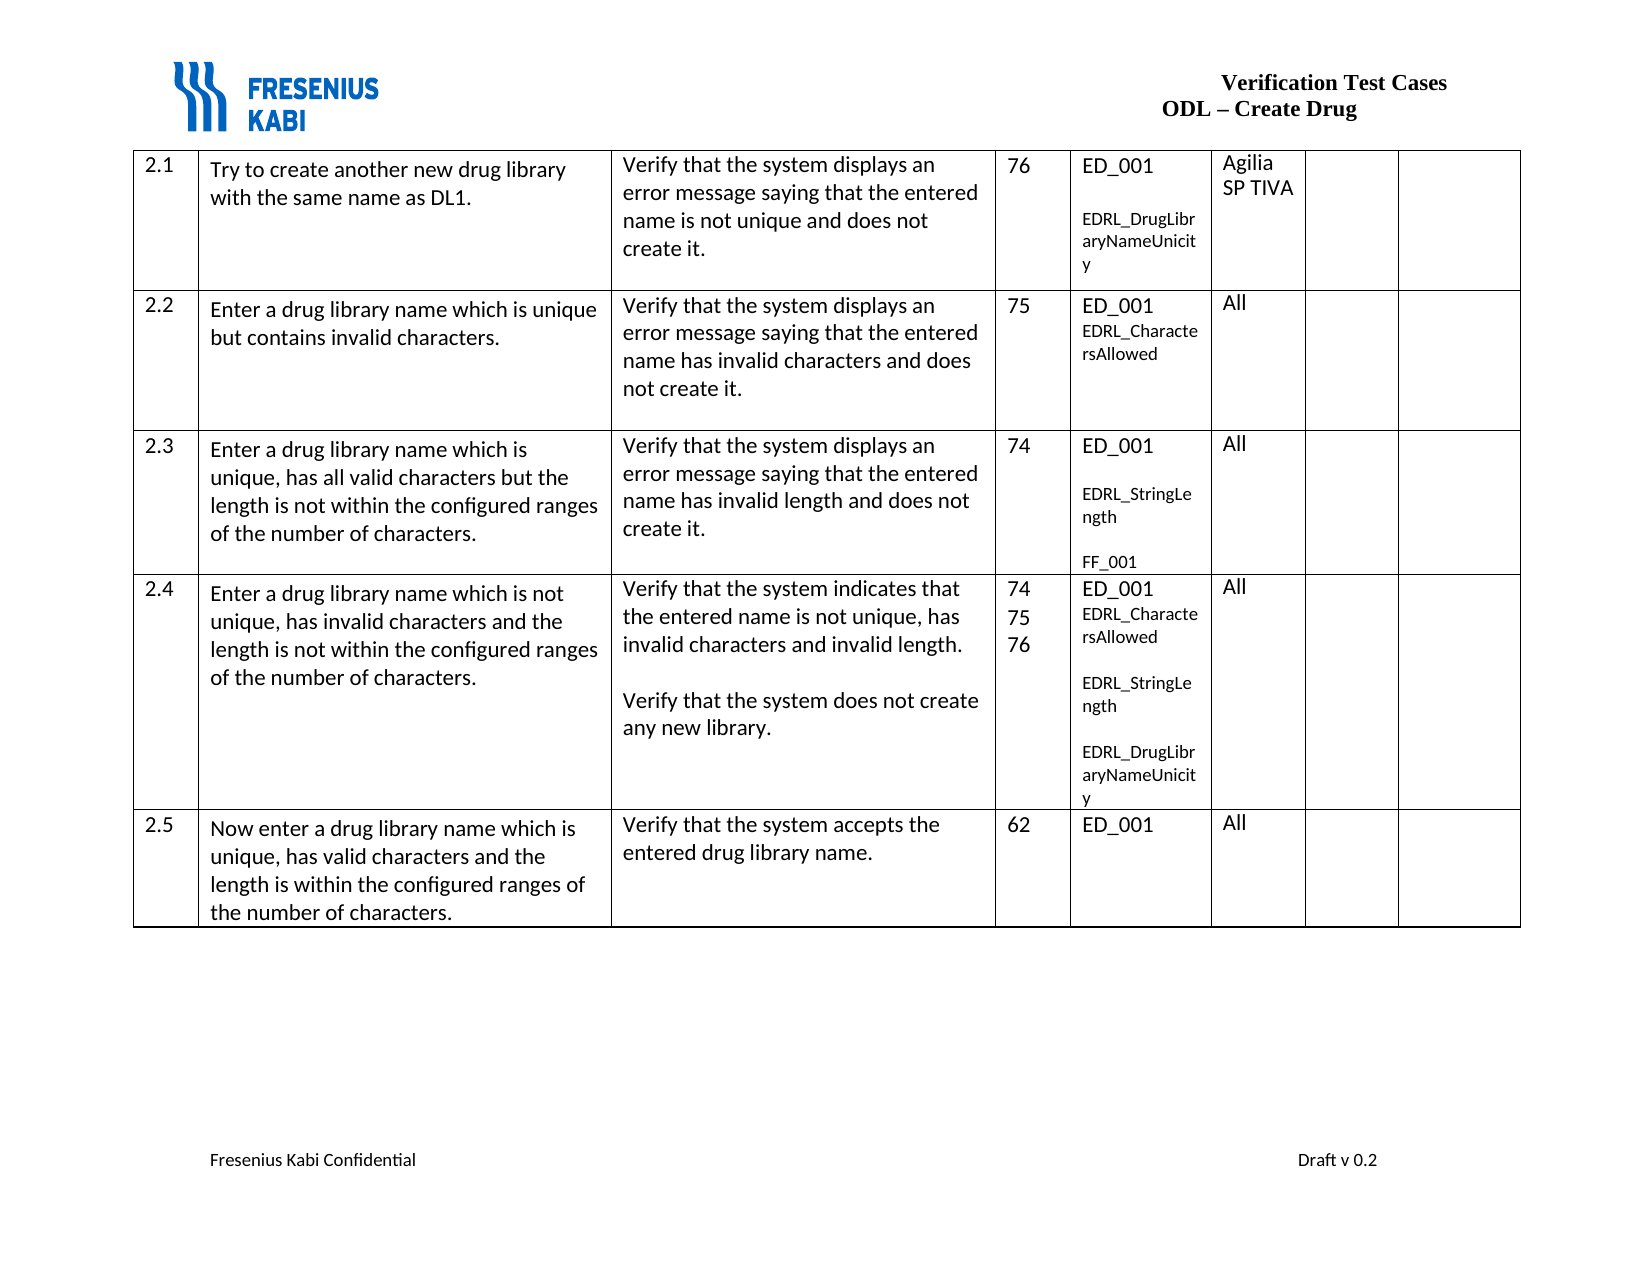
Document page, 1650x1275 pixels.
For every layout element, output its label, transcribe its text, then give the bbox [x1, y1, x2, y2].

table_cell Enter a drug library name which is unique, has all valid characters but the length is not within the configured ranges of the number of characters. [199, 431, 611, 573]
table_cell 2.4 [134, 575, 198, 809]
table_cell Verify that the system indicates that the entered name is not unique, has invalid characters and invalid length. Verify that the system does not create any new library. [612, 575, 995, 809]
table_cell Enter a drug library name which is unique but contains invalid characters. [199, 291, 611, 430]
table_cell Agilia SP TIVA [1212, 151, 1305, 290]
table_cell 2.2 [134, 291, 198, 430]
table_cell 62 [996, 810, 1070, 926]
table_cell 2.5 [134, 810, 198, 926]
table_cell ED_001 EDRL_CharactersAllowed EDRL_StringLength EDRL_DrugLibraryNameUnicity [1071, 575, 1211, 809]
table_cell Verify that the system displays an error message saying that the entered name has invalid characters and does not create it. [612, 291, 995, 430]
table_cell All [1212, 810, 1305, 926]
table_cell [1306, 431, 1398, 573]
table_cell [1399, 431, 1520, 573]
table_cell ED_001 [1071, 810, 1211, 926]
table_cell Now enter a drug library name which is unique, has valid characters and the length is within the configured ranges of the number of characters. [199, 810, 611, 926]
table_cell 2.1 [134, 151, 198, 290]
table_cell All [1212, 431, 1305, 573]
table_cell All [1212, 575, 1305, 809]
table_cell Try to create another new drug library with the same name as DL1. [199, 151, 611, 290]
table_cell ED_001 EDRL_DrugLibraryNameUnicity [1071, 151, 1211, 290]
table_cell [1399, 575, 1520, 809]
table_cell [1306, 151, 1398, 290]
table_cell [1399, 810, 1520, 926]
table_cell Verify that the system accepts the entered drug library name. [612, 810, 995, 926]
table_cell 74 75 76 [996, 575, 1070, 809]
table_cell [1306, 810, 1398, 926]
table_cell All [1212, 291, 1305, 430]
table_cell [1306, 575, 1398, 809]
table_cell [1399, 151, 1520, 290]
table_cell [1306, 291, 1398, 430]
table_cell Enter a drug library name which is not unique, has invalid characters and the length is not within the configured ranges of the number of characters. [199, 575, 611, 809]
table_cell 2.3 [134, 431, 198, 573]
table_cell 75 [996, 291, 1070, 430]
table_cell Verify that the system displays an error message saying that the entered name is not unique and does not create it. [612, 151, 995, 290]
table_cell ED_001 EDRL_CharactersAllowed [1071, 291, 1211, 430]
table_cell [1399, 291, 1520, 430]
table_cell ED_001 EDRL_StringLength FF_001 [1071, 431, 1211, 573]
table_cell 74 [996, 431, 1070, 573]
table_cell Verify that the system displays an error message saying that the entered name has invalid length and does not create it. [612, 431, 995, 573]
table_cell 76 [996, 151, 1070, 290]
